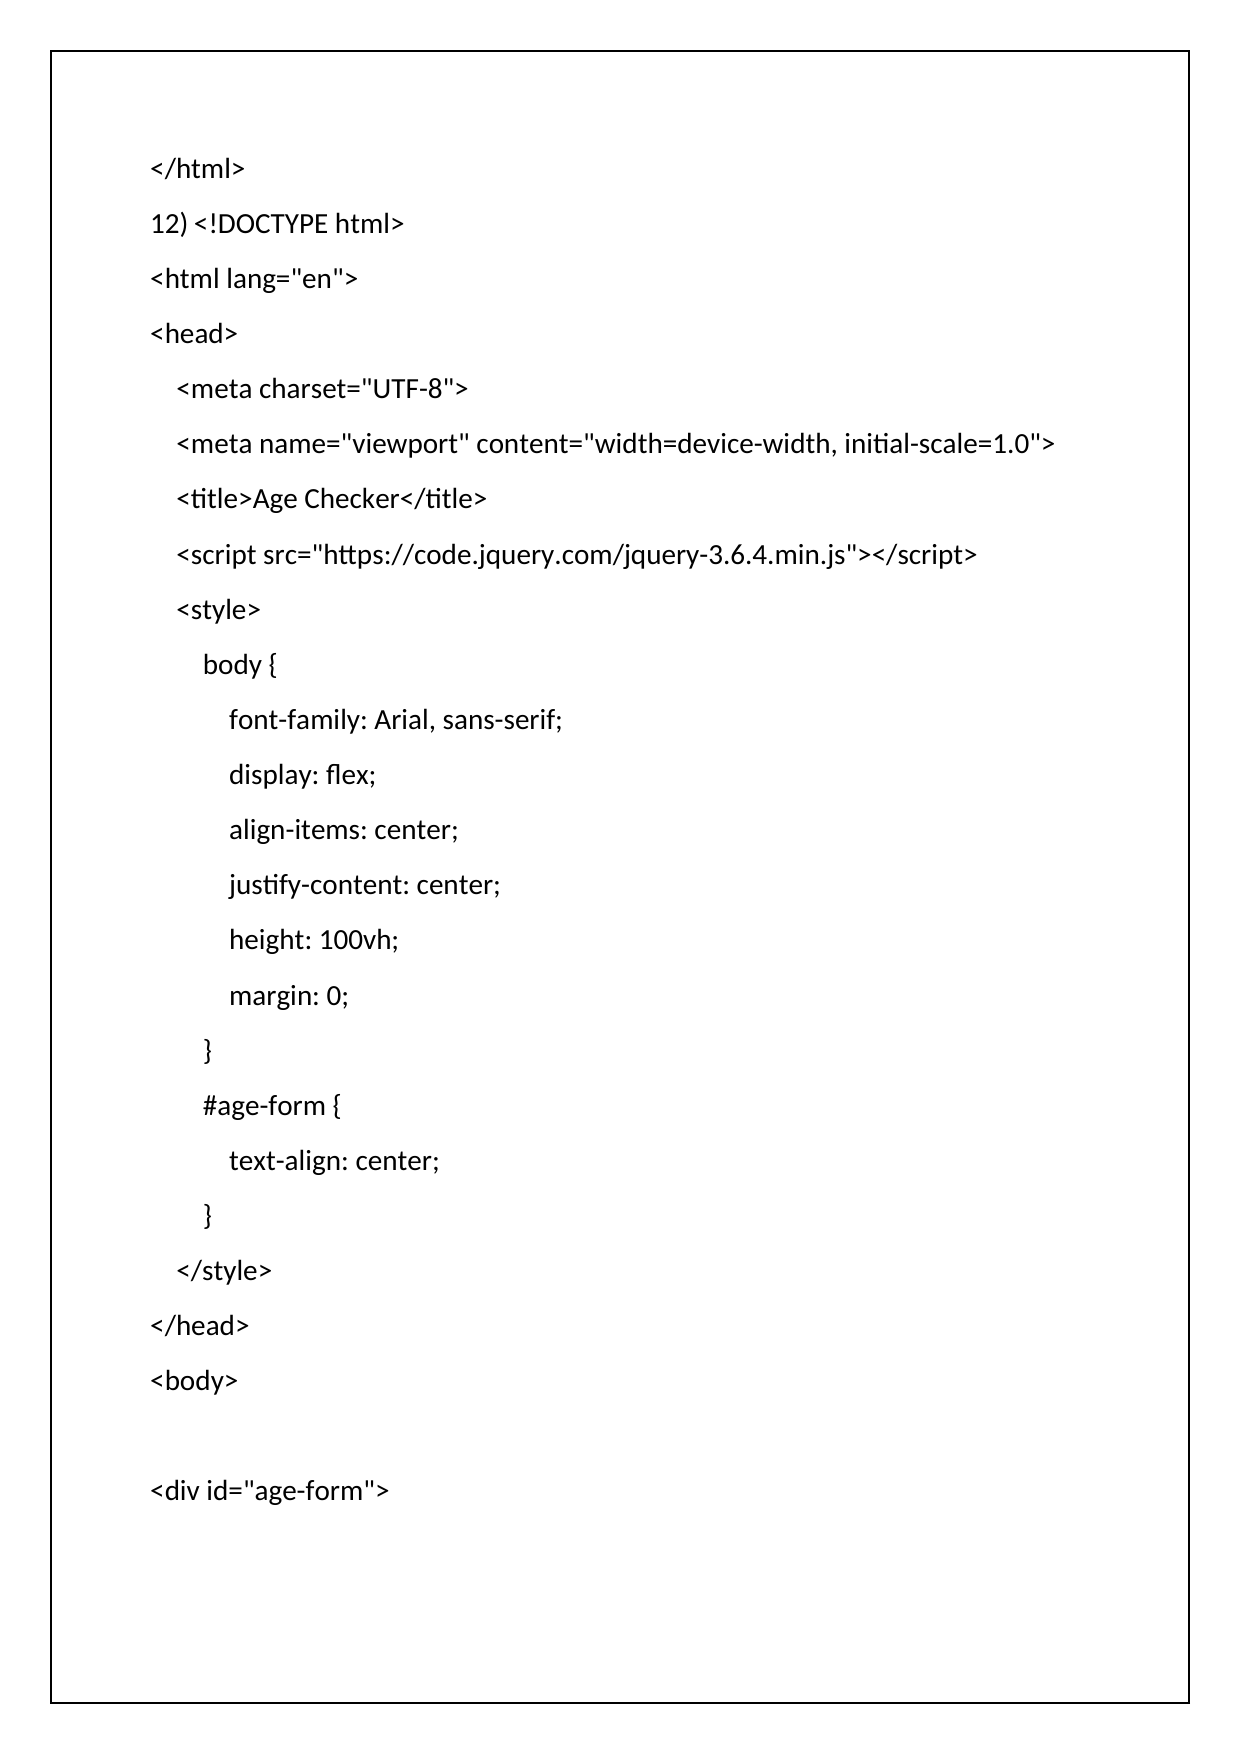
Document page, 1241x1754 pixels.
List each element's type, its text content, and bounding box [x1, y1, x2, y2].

text align-items: center; [150, 811, 1090, 847]
text <script src="https://code.jquery.com/jquery-3.6.4.min.js"></script> [150, 536, 1090, 571]
text #age-form { [150, 1087, 1090, 1122]
text <head> [150, 315, 1090, 351]
text body { [150, 646, 1090, 682]
text </style> [150, 1252, 1090, 1288]
text <meta charset="UTF-8"> [150, 370, 1090, 406]
text } [150, 1032, 1090, 1067]
text } [150, 1197, 1090, 1233]
text </html> [150, 150, 1090, 186]
text font-family: Arial, sans-serif; [150, 701, 1090, 737]
text 12) <!DOCTYPE html> [150, 205, 1090, 241]
text <style> [150, 591, 1090, 626]
text justify-content: center; [150, 866, 1090, 902]
text height: 100vh; [150, 921, 1090, 957]
text <div id="age-form"> [150, 1472, 1090, 1508]
text <meta name="viewport" content="width=device-width, initial-scale=1.0"> [150, 426, 1090, 461]
text text-align: center; [150, 1142, 1090, 1177]
text <body> [150, 1362, 1090, 1398]
text <title>Age Checker</title> [150, 481, 1090, 516]
text margin: 0; [150, 977, 1090, 1012]
text display: flex; [150, 756, 1090, 792]
text <html lang="en"> [150, 260, 1090, 296]
text </head> [150, 1307, 1090, 1343]
